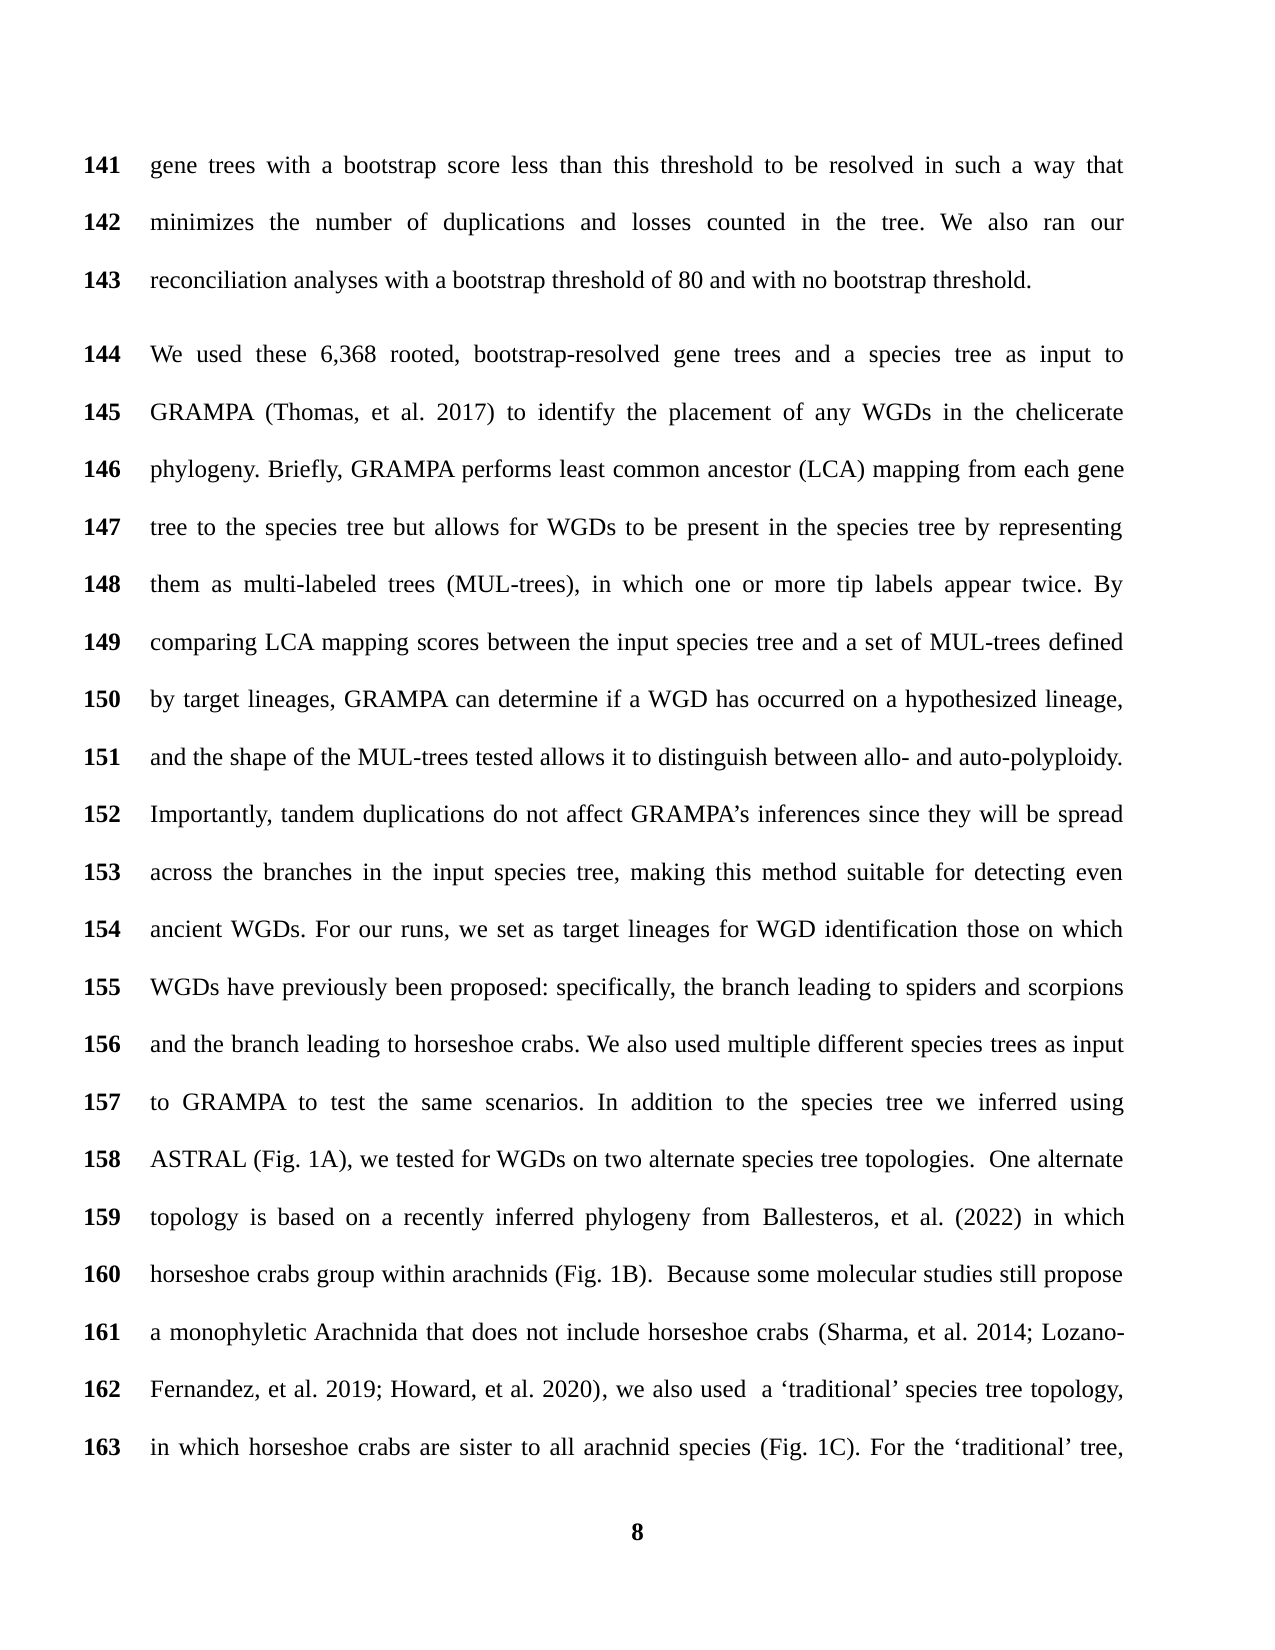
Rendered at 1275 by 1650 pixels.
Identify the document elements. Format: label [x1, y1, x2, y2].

text [150, 150, 1125, 294]
text [150, 339, 1125, 1460]
